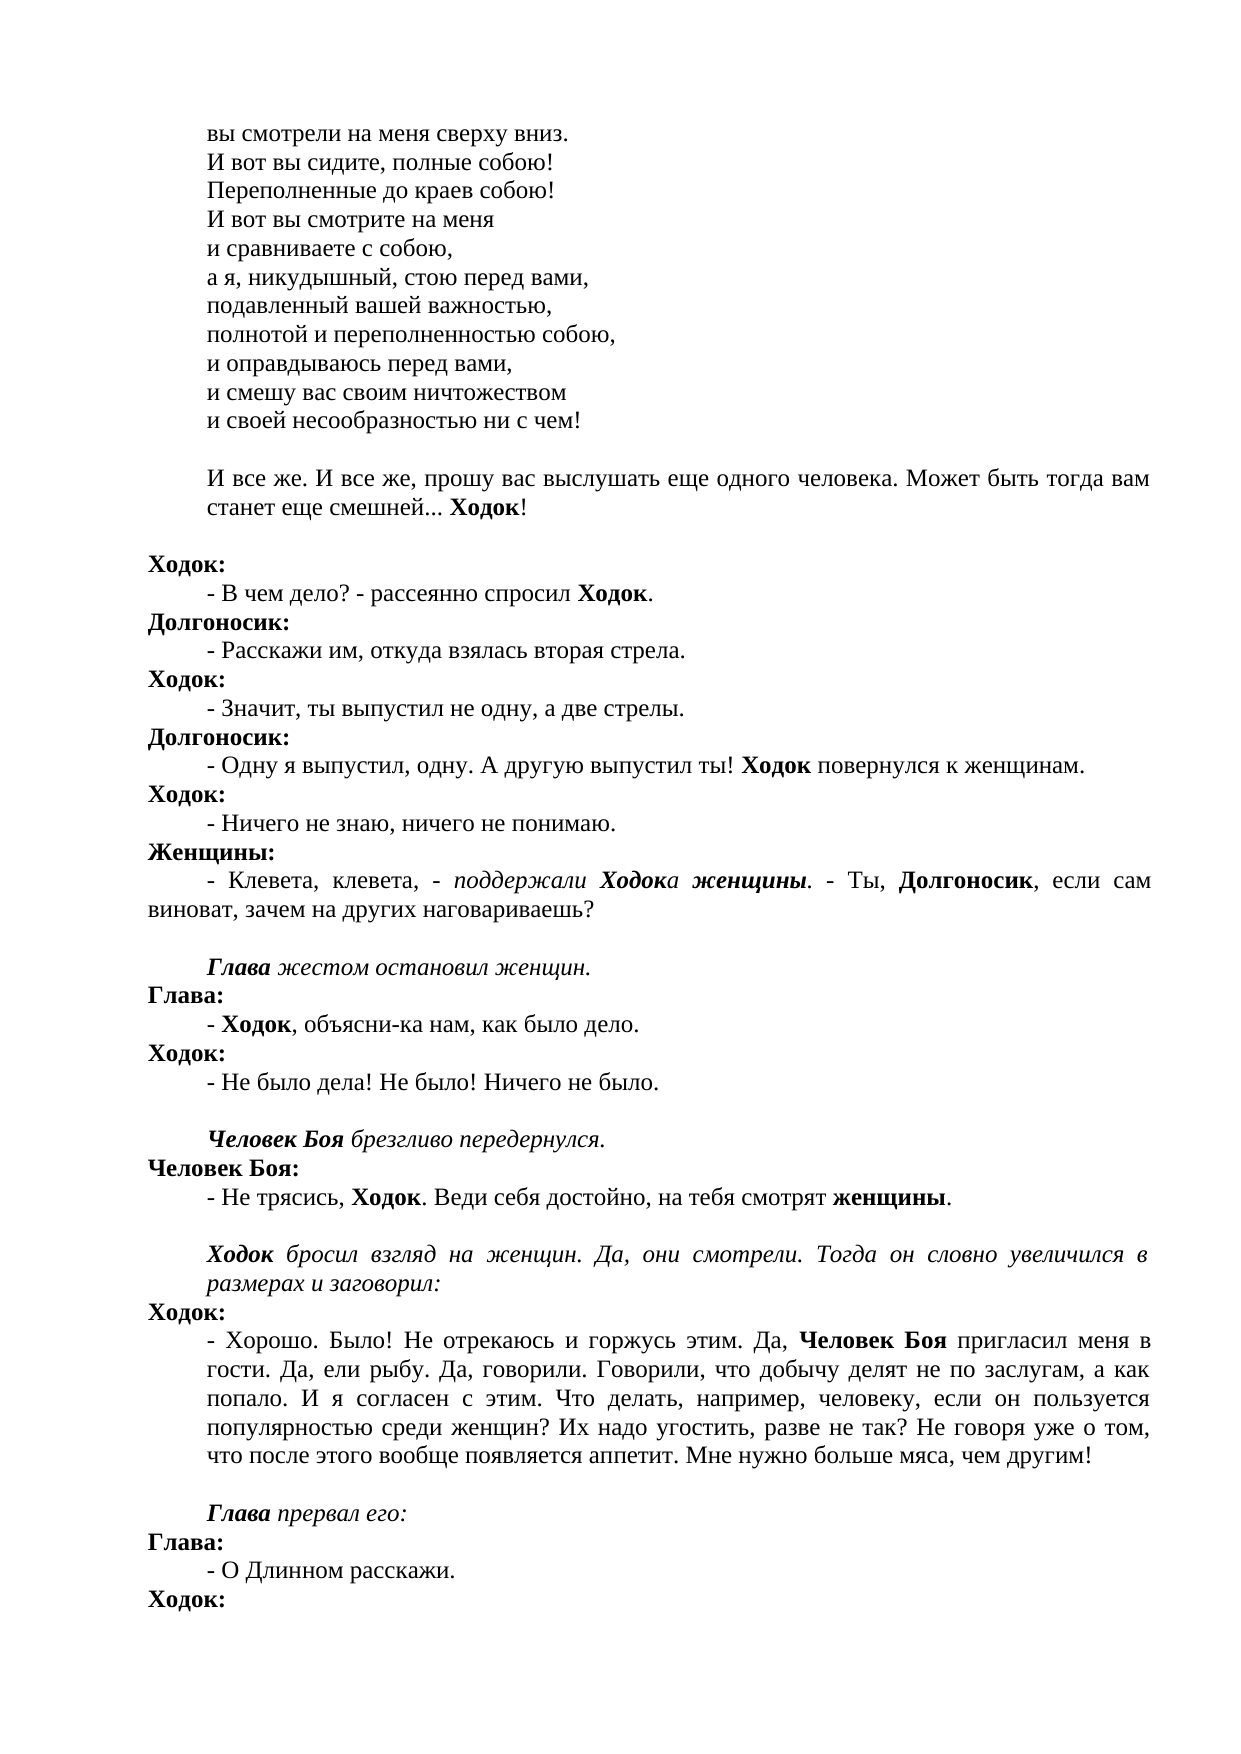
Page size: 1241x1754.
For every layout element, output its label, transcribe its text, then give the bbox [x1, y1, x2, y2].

text - Клевета, клевета, - поддержали Ходока женщины. - Ты, Долгоносик, если сам виноват, зачем на других наговариваешь? [148, 866, 1152, 923]
text Ходок: [148, 1584, 1152, 1613]
text Глава жестом остановил женщин. [148, 952, 1152, 981]
text а я, никудышный, стою перед вами, [148, 262, 1152, 291]
text полнотой и переполненностью собою, [148, 319, 1152, 348]
text Переполненные до краев собою! [148, 176, 1152, 204]
text - В чем дело? - рассеянно спросил Ходок. [148, 578, 1152, 607]
text Глава прервал его: [148, 1498, 1152, 1527]
text - Не было дела! Не было! Ничего не было. [148, 1067, 1152, 1096]
text Глава: [148, 981, 1152, 1009]
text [207, 118, 1152, 147]
text - Значит, ты выпустил не одну, а две стрелы. [148, 693, 1152, 722]
text Ходок: [148, 549, 1152, 578]
text - Ходок, объясни-ка нам, как было дело. [148, 1009, 1152, 1038]
text и своей несообразностью ни с чем! [148, 406, 1152, 434]
text - Хорошо. Было! Не отрекаюсь и горжусь этим. Да, Человек Боя пригласил меня в гости. Да, ели рыбу. Да, говорили. Говорили, что добычу делят не по заслугам, а как попало. И я согласен с этим. Что делать, например, человеку, если он пользуется популярностью среди женщин? Их надо угостить, разве не так? Не говоря уже о том, что после этого вообще появляется аппетит. Мне нужно больше мяса, чем другим! [207, 1326, 1152, 1469]
text и сравниваете с собою, [148, 233, 1152, 262]
text Ходок: [148, 664, 1152, 693]
text Долгоносик: [148, 607, 1152, 636]
text Ходок бросил взгляд на женщин. Да, они смотрели. Тогда он словно увеличился в размерах и заговорил: [207, 1239, 1152, 1297]
text И все же. И все же, прошу вас выслушать еще одного человека. Может быть тогда вам станет еще смешней... Ходок! [207, 463, 1152, 521]
text Ходок: [148, 1038, 1152, 1067]
text И вот вы смотрите на меня [148, 204, 1152, 233]
text Человек Боя: [148, 1153, 1152, 1182]
text И вот вы сидите, полные собою! [148, 147, 1152, 176]
text - Ничего не знаю, ничего не понимаю. [148, 808, 1152, 837]
text - Не трясись, Ходок. Веди себя достойно, на тебя смотрят женщины. [148, 1182, 1152, 1211]
text - Расскажи им, откуда взялась вторая стрела. [148, 636, 1152, 664]
text Долгоносик: [148, 722, 1152, 751]
text - Одну я выпустил, одну. А другую выпустил ты! Ходок повернулся к женщинам. [148, 751, 1152, 779]
text Ходок: [148, 1297, 1152, 1326]
text - О Длинном расскажи. [148, 1556, 1152, 1584]
text Глава: [148, 1527, 1152, 1556]
text Женщины: [148, 837, 1152, 866]
text Ходок: [148, 779, 1152, 808]
text и оправдываюсь перед вами, [148, 348, 1152, 377]
text и смешу вас своим ничтожеством [148, 377, 1152, 406]
text Человек Боя брезгливо передернулся. [148, 1124, 1152, 1153]
text подавленный вашей важностью, [148, 291, 1152, 319]
